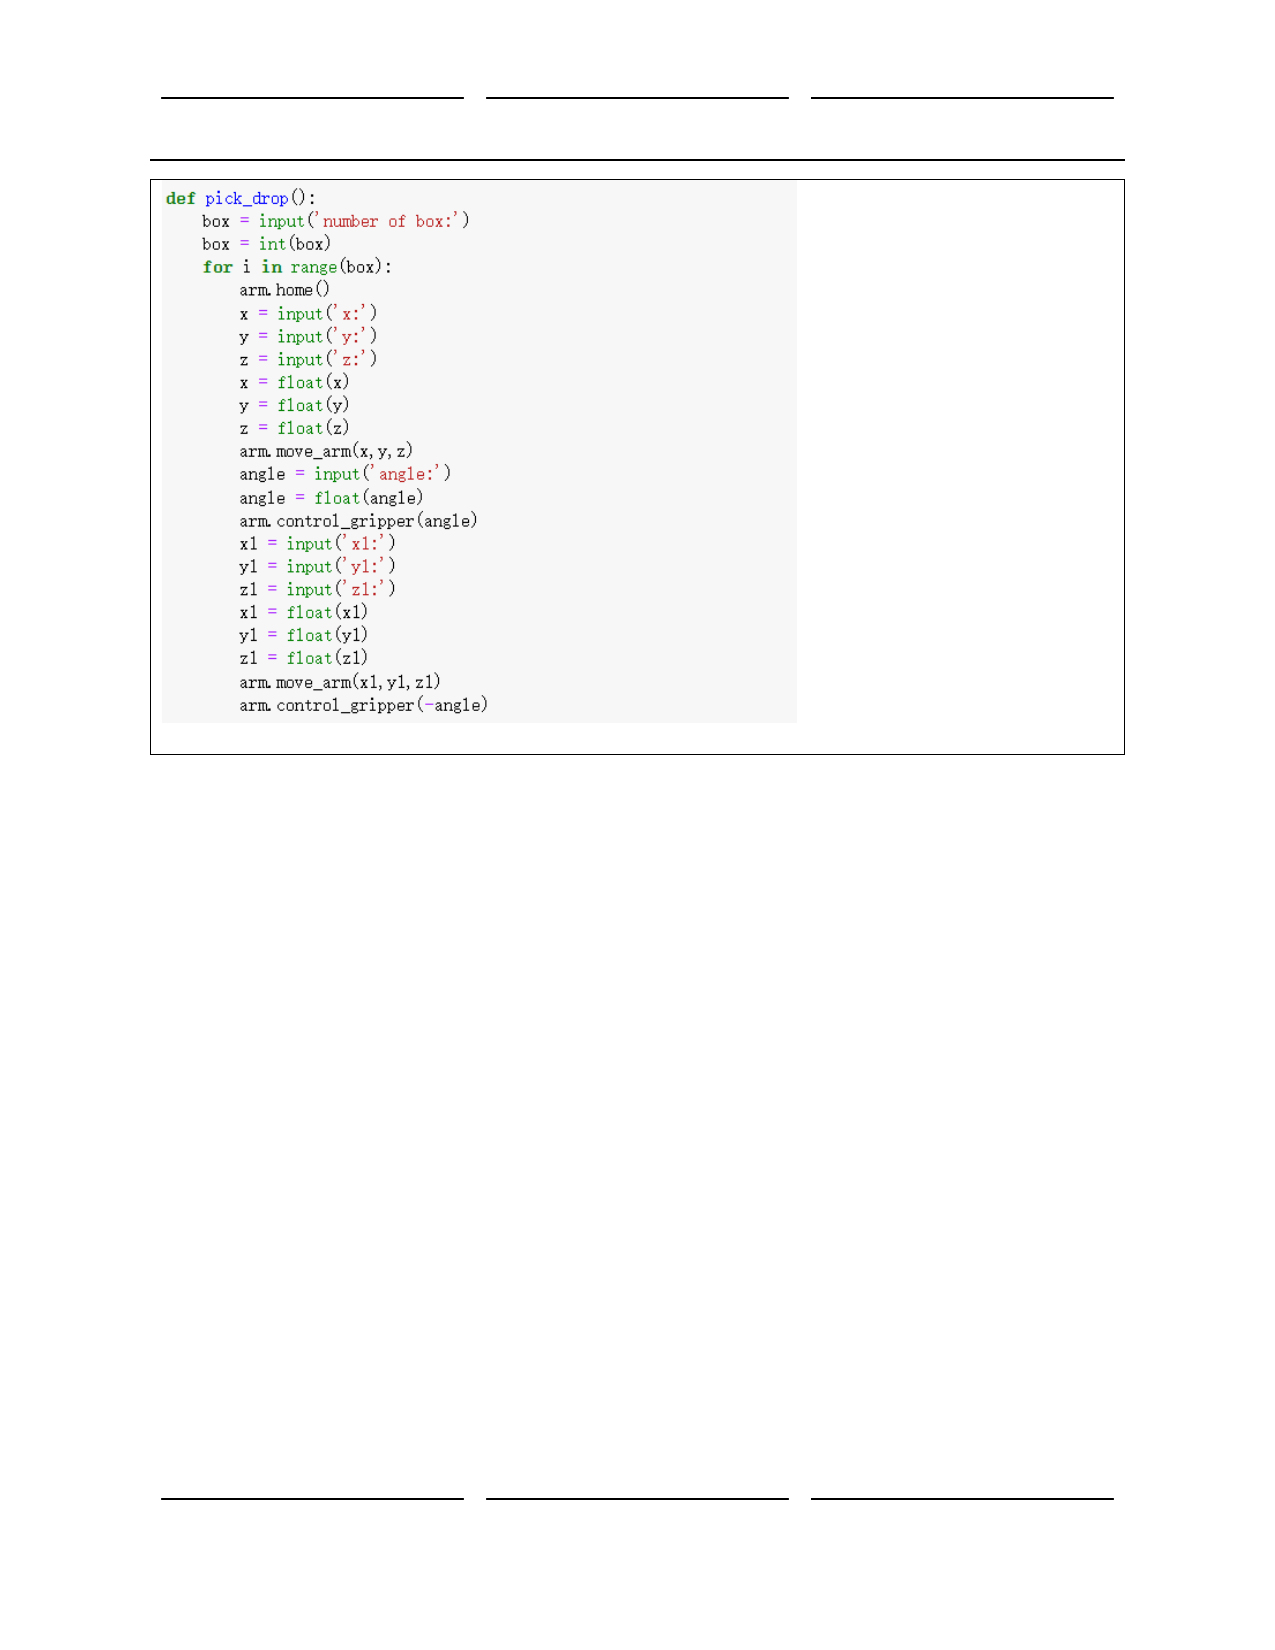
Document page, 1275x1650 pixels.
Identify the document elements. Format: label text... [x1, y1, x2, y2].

picture [161, 180, 797, 723]
table_cell Insert a screenshot of your code below [151, 180, 1124, 754]
